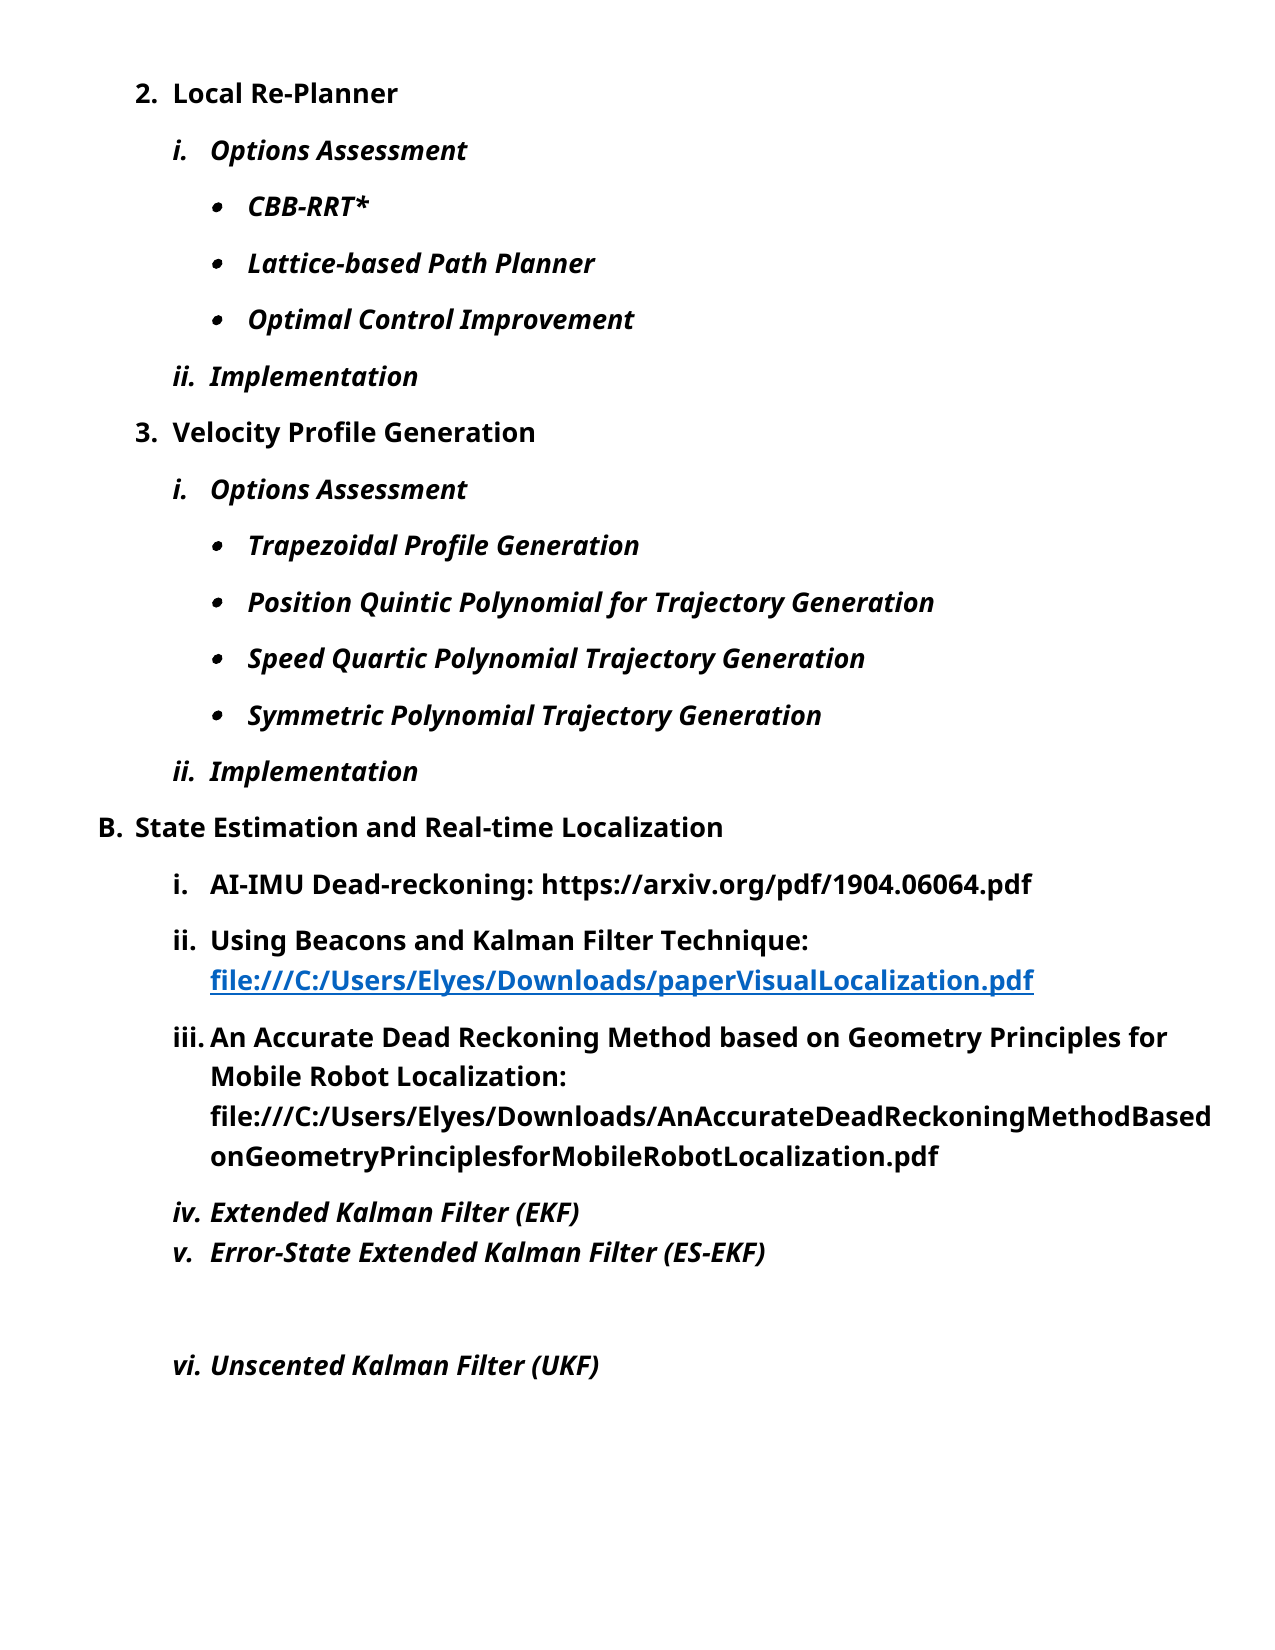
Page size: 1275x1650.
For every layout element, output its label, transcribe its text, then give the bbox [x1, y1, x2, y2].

list Error-State Extended Kalman Filter (ES-EKF) [172, 1234, 1215, 1271]
list Trapezoidal Profile Generation [210, 527, 1215, 563]
list Unscented Kalman Filter (UKF) [172, 1347, 1215, 1383]
list Symmetric Polynomial Trajectory Generation [210, 696, 1215, 733]
list Extended Kalman Filter (EKF) [172, 1194, 1215, 1231]
list Velocity Profile Generation [135, 414, 1215, 451]
list Using Beacons and Kalman Filter Technique: file:///C:/Users/Elyes/Downloads/paperVisualLocalization.pdf [172, 922, 1215, 998]
list Position Quintic Polynomial for Trajectory Generation [210, 583, 1215, 620]
list Implementation [172, 752, 1215, 789]
list State Estimation and Real-time Localization [97, 809, 1215, 846]
list Local Re-Planner [135, 75, 1215, 112]
list Implementation [172, 357, 1215, 394]
list Options Assessment [172, 470, 1215, 507]
list CBB-RRT* [210, 188, 1215, 225]
list Lattice-based Path Planner [210, 244, 1215, 281]
list Optimal Control Improvement [210, 301, 1215, 338]
list Speed Quartic Polynomial Trajectory Generation [210, 639, 1215, 676]
list AI-IMU Dead-reckoning: https://arxiv.org/pdf/1904.06064.pdf [172, 865, 1215, 902]
list Options Assessment [172, 131, 1215, 168]
list An Accurate Dead Reckoning Method based on Geometry Principles for Mobile Robot Localization: file:///C:/Users/Elyes/Downloads/AnAccurateDeadReckoningMethodBasedonGeometryPrinciplesforMobileRobotLocalization.pdf [172, 1018, 1215, 1174]
